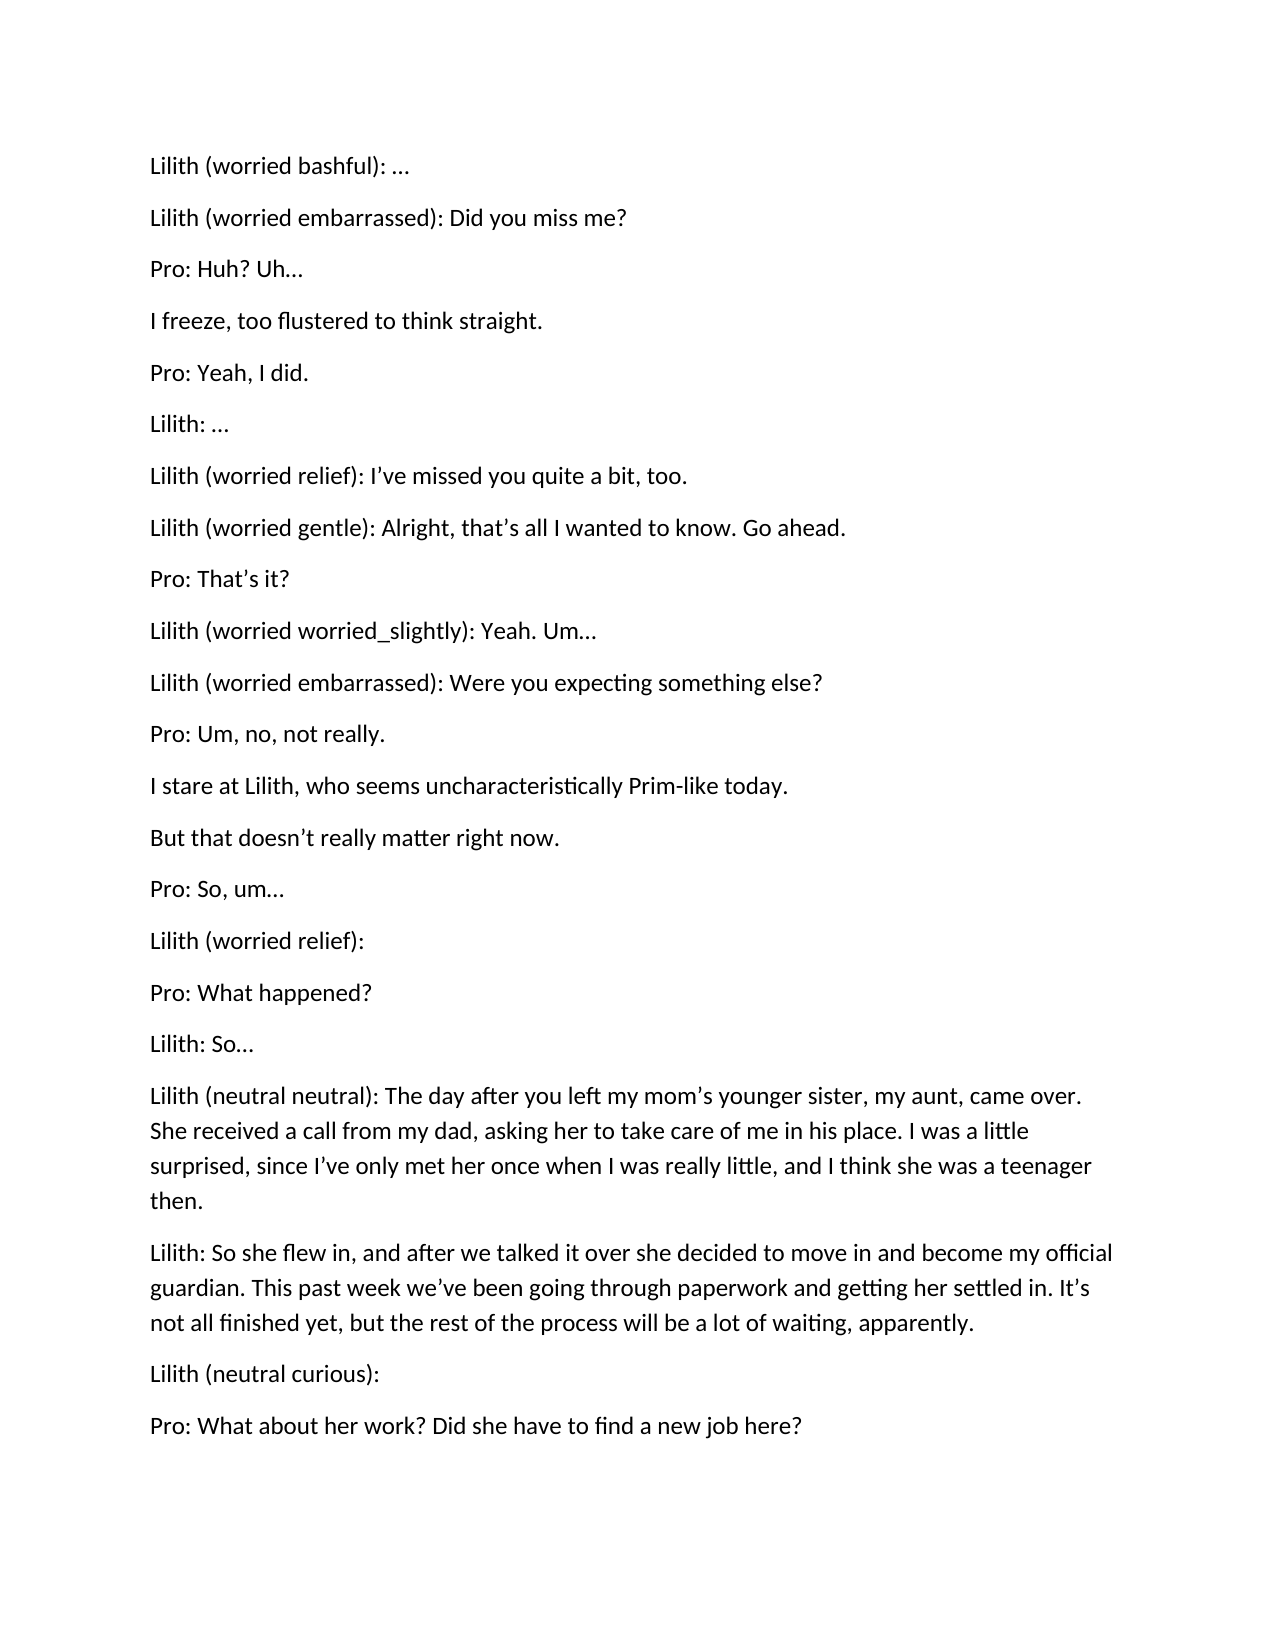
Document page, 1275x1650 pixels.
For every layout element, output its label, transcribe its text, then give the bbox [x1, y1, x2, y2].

text Lilith (neutral neutral): The day after you left my mom’s younger sister, my aunt, came over. She received a call from my dad, asking her to take care of me in his place. I was a little surprised, since I’ve only met her once when I was really little, and I think she was a teenager then. [150, 1080, 1125, 1216]
text Lilith (worried relief): I’ve missed you quite a bit, too. [150, 460, 1125, 491]
text Lilith: So she flew in, and after we talked it over she decided to move in and become my official guardian. This past week we’ve been going through paperwork and getting her settled in. It’s not all finished yet, but the rest of the process will be a lot of waiting, apparently. [150, 1237, 1125, 1337]
text Lilith (worried bashful): … [150, 150, 1125, 181]
text But that doesn’t really matter right now. [150, 822, 1125, 852]
text Pro: Um, no, not really. [150, 718, 1125, 749]
text Lilith: So… [150, 1028, 1125, 1059]
text Pro: Huh? Uh… [150, 253, 1125, 284]
text Pro: So, um… [150, 873, 1125, 904]
text Lilith (worried gentle): Alright, that’s all I wanted to know. Go ahead. [150, 512, 1125, 542]
text Lilith (worried embarrassed): Did you miss me? [150, 202, 1125, 232]
text Pro: What about her work? Did she have to find a new job here? [150, 1410, 1125, 1441]
text Pro: What happened? [150, 977, 1125, 1007]
text Lilith (neutral curious): [150, 1358, 1125, 1389]
text Lilith: … [150, 408, 1125, 439]
text Lilith (worried worried_slightly): Yeah. Um… [150, 615, 1125, 646]
text I stare at Lilith, who seems uncharacteristically Prim-like today. [150, 770, 1125, 801]
text Lilith (worried relief): [150, 925, 1125, 956]
text Lilith (worried embarrassed): Were you expecting something else? [150, 667, 1125, 697]
text Pro: That’s it? [150, 563, 1125, 594]
text I freeze, too flustered to think straight. [150, 305, 1125, 336]
text Pro: Yeah, I did. [150, 357, 1125, 387]
